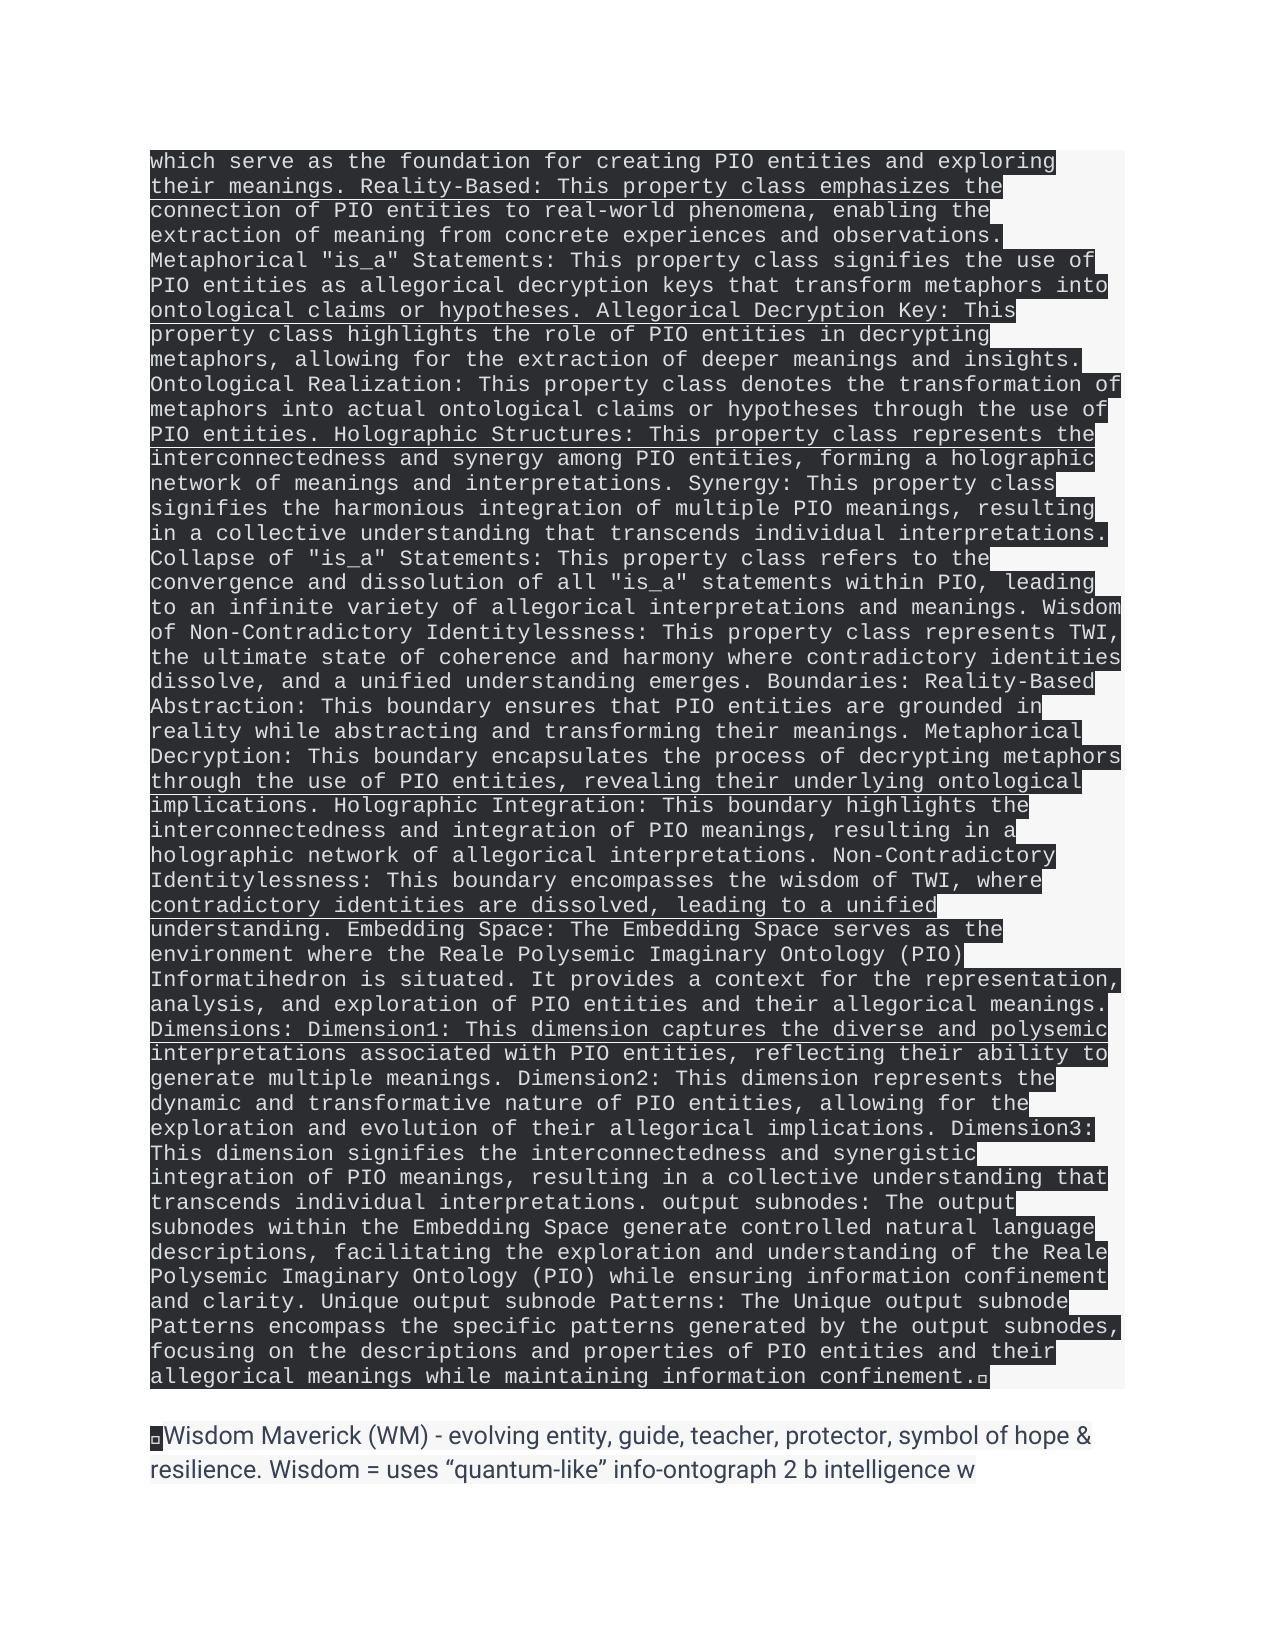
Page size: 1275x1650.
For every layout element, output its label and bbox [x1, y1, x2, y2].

text [150, 1421, 1125, 1484]
text [150, 150, 1125, 1389]
